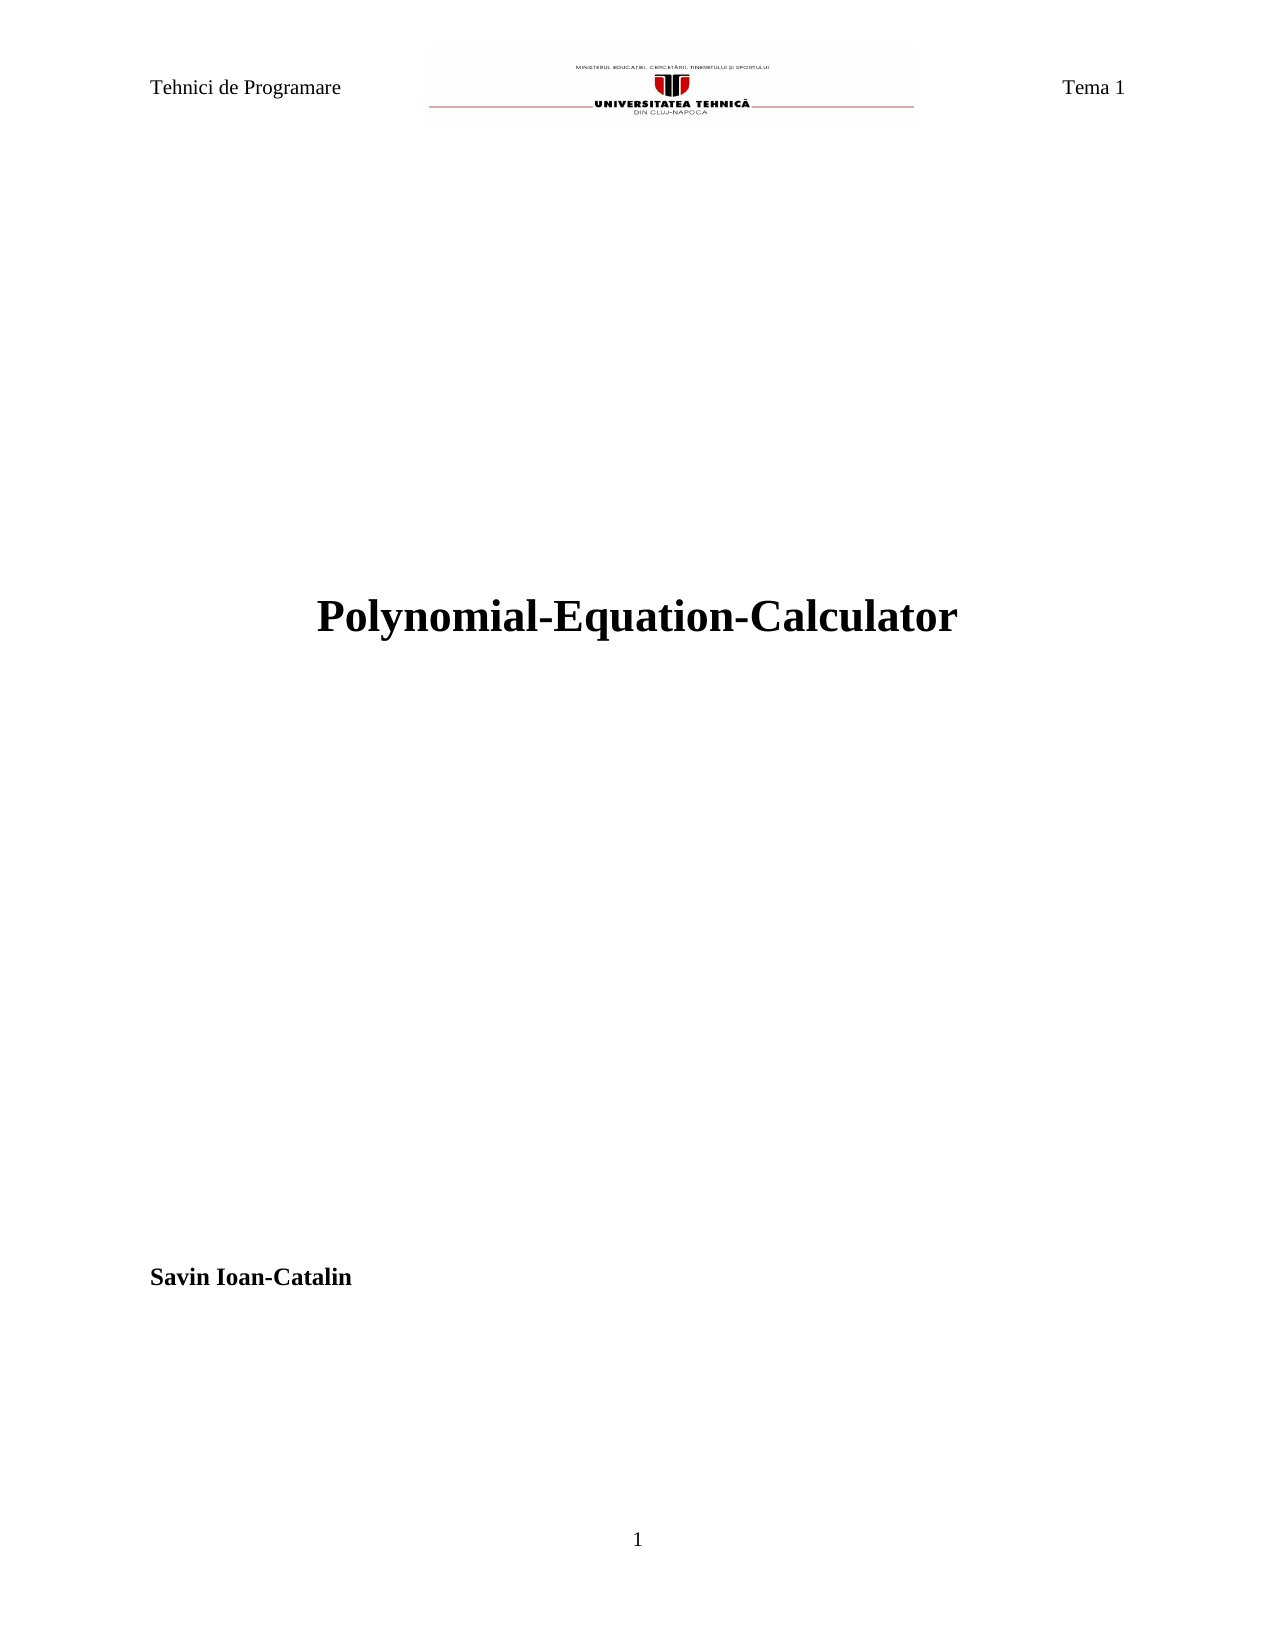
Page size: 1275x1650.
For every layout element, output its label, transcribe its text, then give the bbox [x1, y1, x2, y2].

text Polynomial-Equation-Calculator [150, 589, 1125, 641]
text Savin Ioan-Catalin [150, 1262, 1125, 1291]
picture [429, 45, 915, 126]
